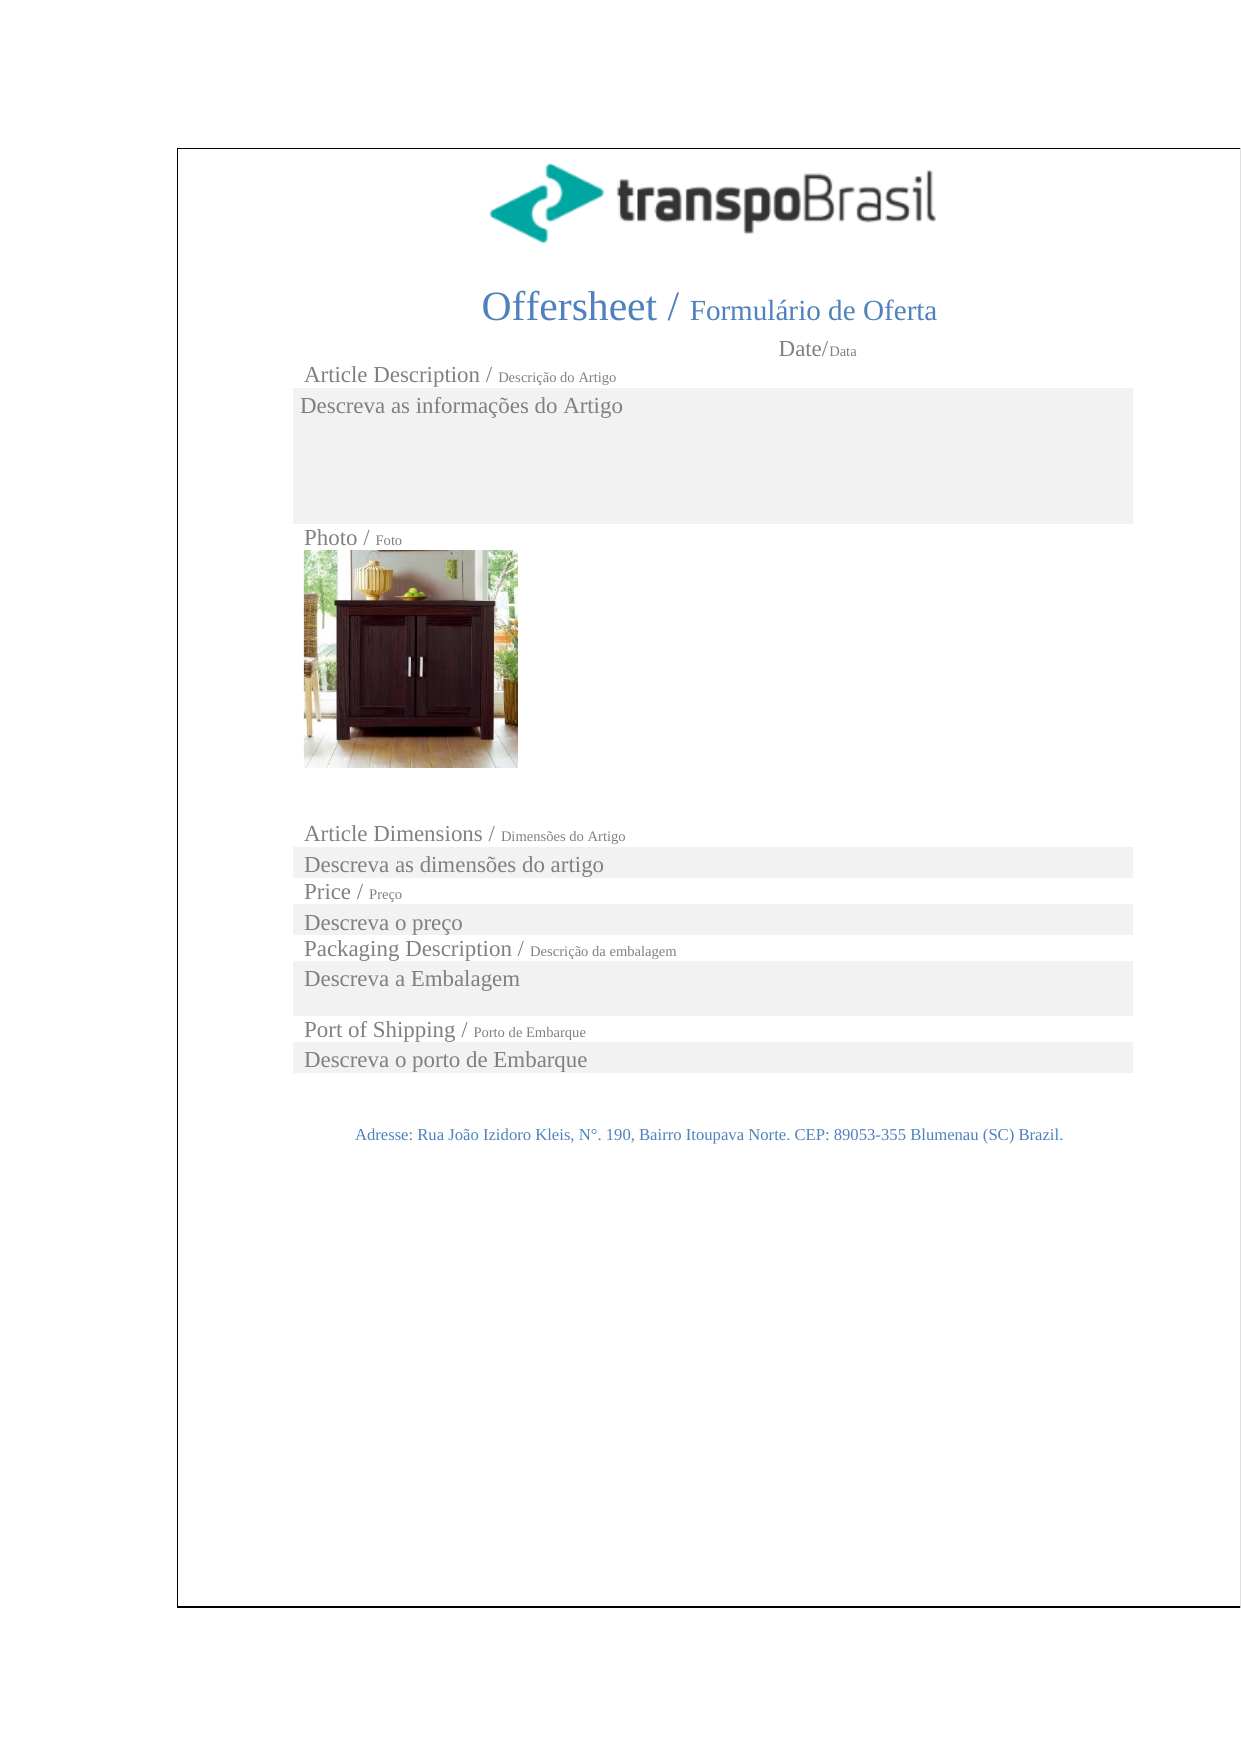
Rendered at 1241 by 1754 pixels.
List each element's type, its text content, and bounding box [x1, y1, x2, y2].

picture [481, 155, 941, 249]
table_header Offersheet / Formulário de Oferta Date/Data Article Description / Descrição do Artigo Photo / Foto Article Dimensions / Dimensões do Artigo Price / Preço Packaging Description / Descrição da embalagem Port of Shipping / Porto de Embarque Adresse: Rua João Izidoro Kleis, N°. 190, Bairro Itoupava Norte. CEP: 89053-355 Blumenau (SC) Brazil. [178, 149, 1240, 1606]
picture [303, 550, 518, 768]
